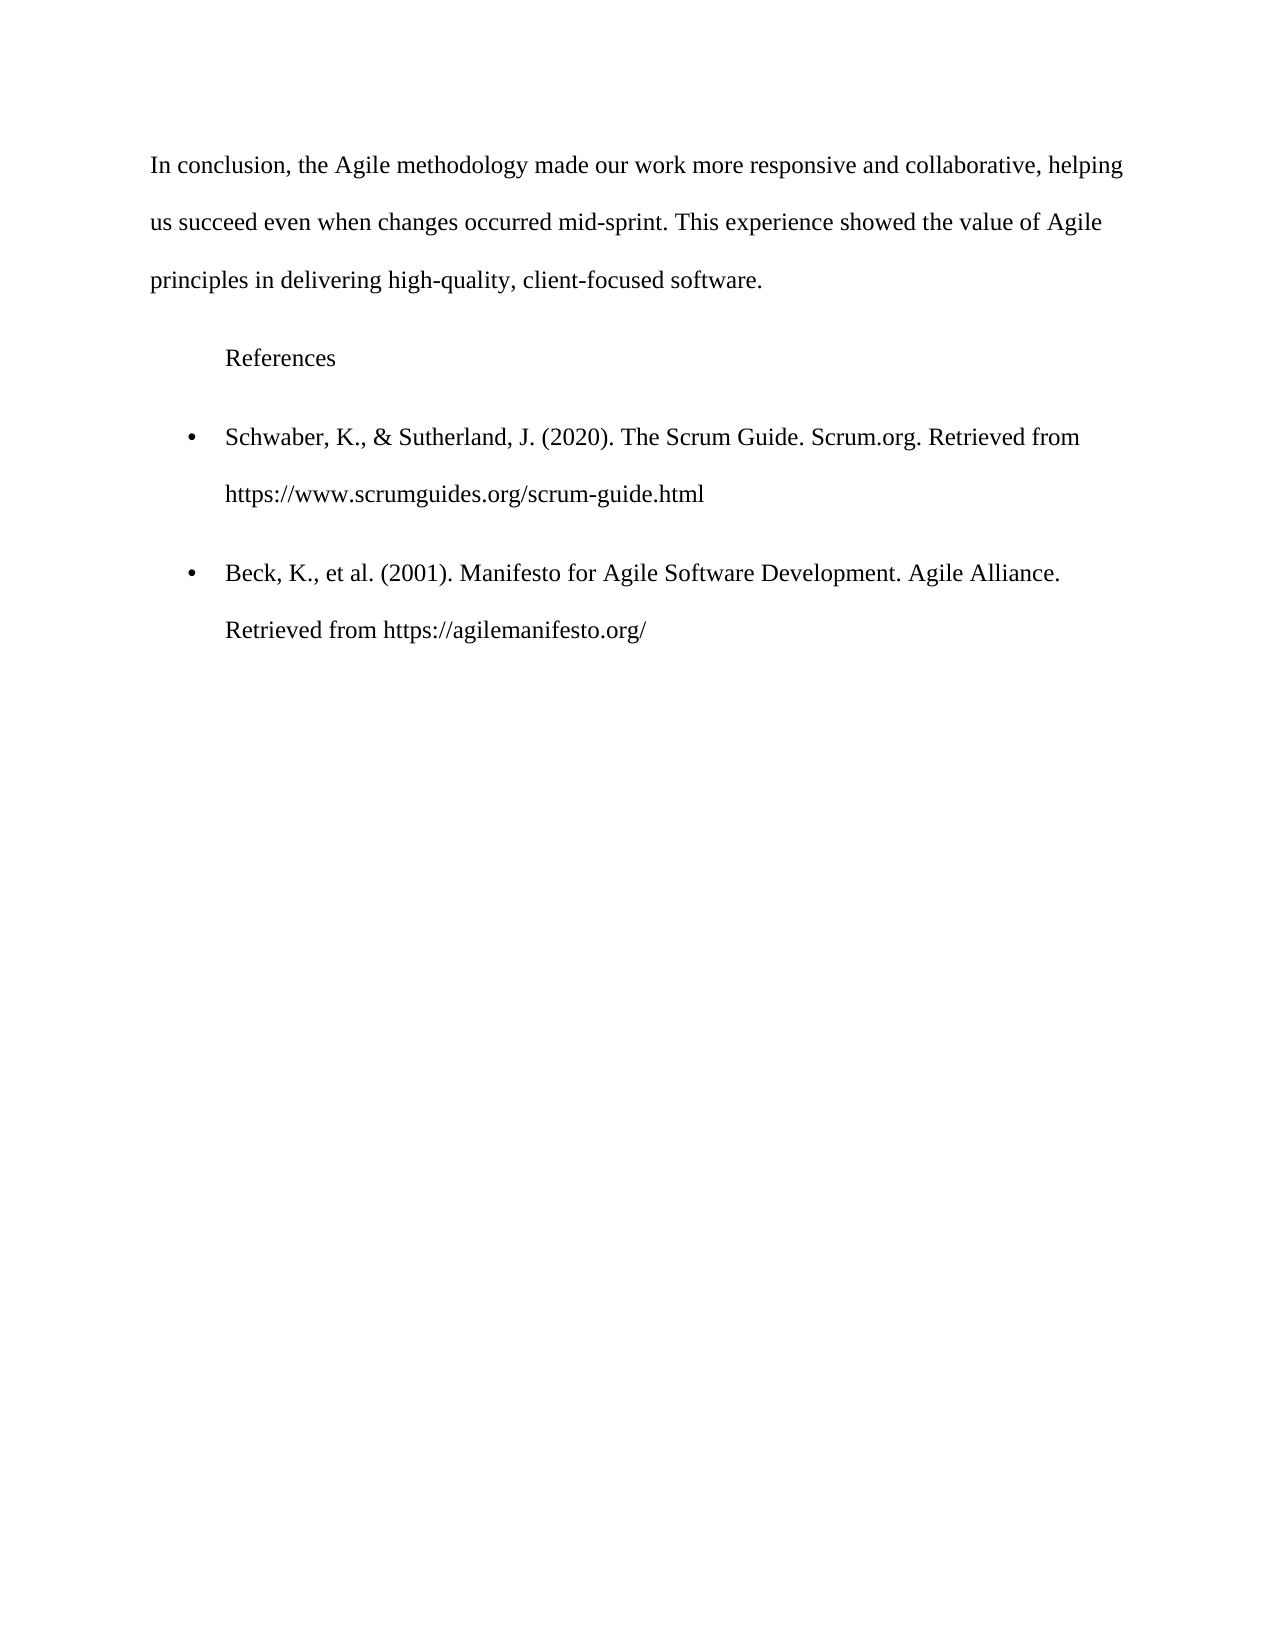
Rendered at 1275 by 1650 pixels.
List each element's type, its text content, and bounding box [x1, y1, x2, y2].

text References [225, 343, 1125, 372]
text In conclusion, the Agile methodology made our work more responsive and collaborative, helping us succeed even when changes occurred mid-sprint. This experience showed the value of Agile principles in delivering high-quality, client-focused software. [150, 150, 1125, 294]
list Schwaber, K., & Sutherland, J. (2020). The Scrum Guide. Scrum.org. Retrieved from https://www.scrumguides.org/scrum-guide.html [187, 422, 1125, 508]
list Beck, K., et al. (2001). Manifesto for Agile Software Development. Agile Alliance. Retrieved from https://agilemanifesto.org/ [187, 558, 1125, 644]
